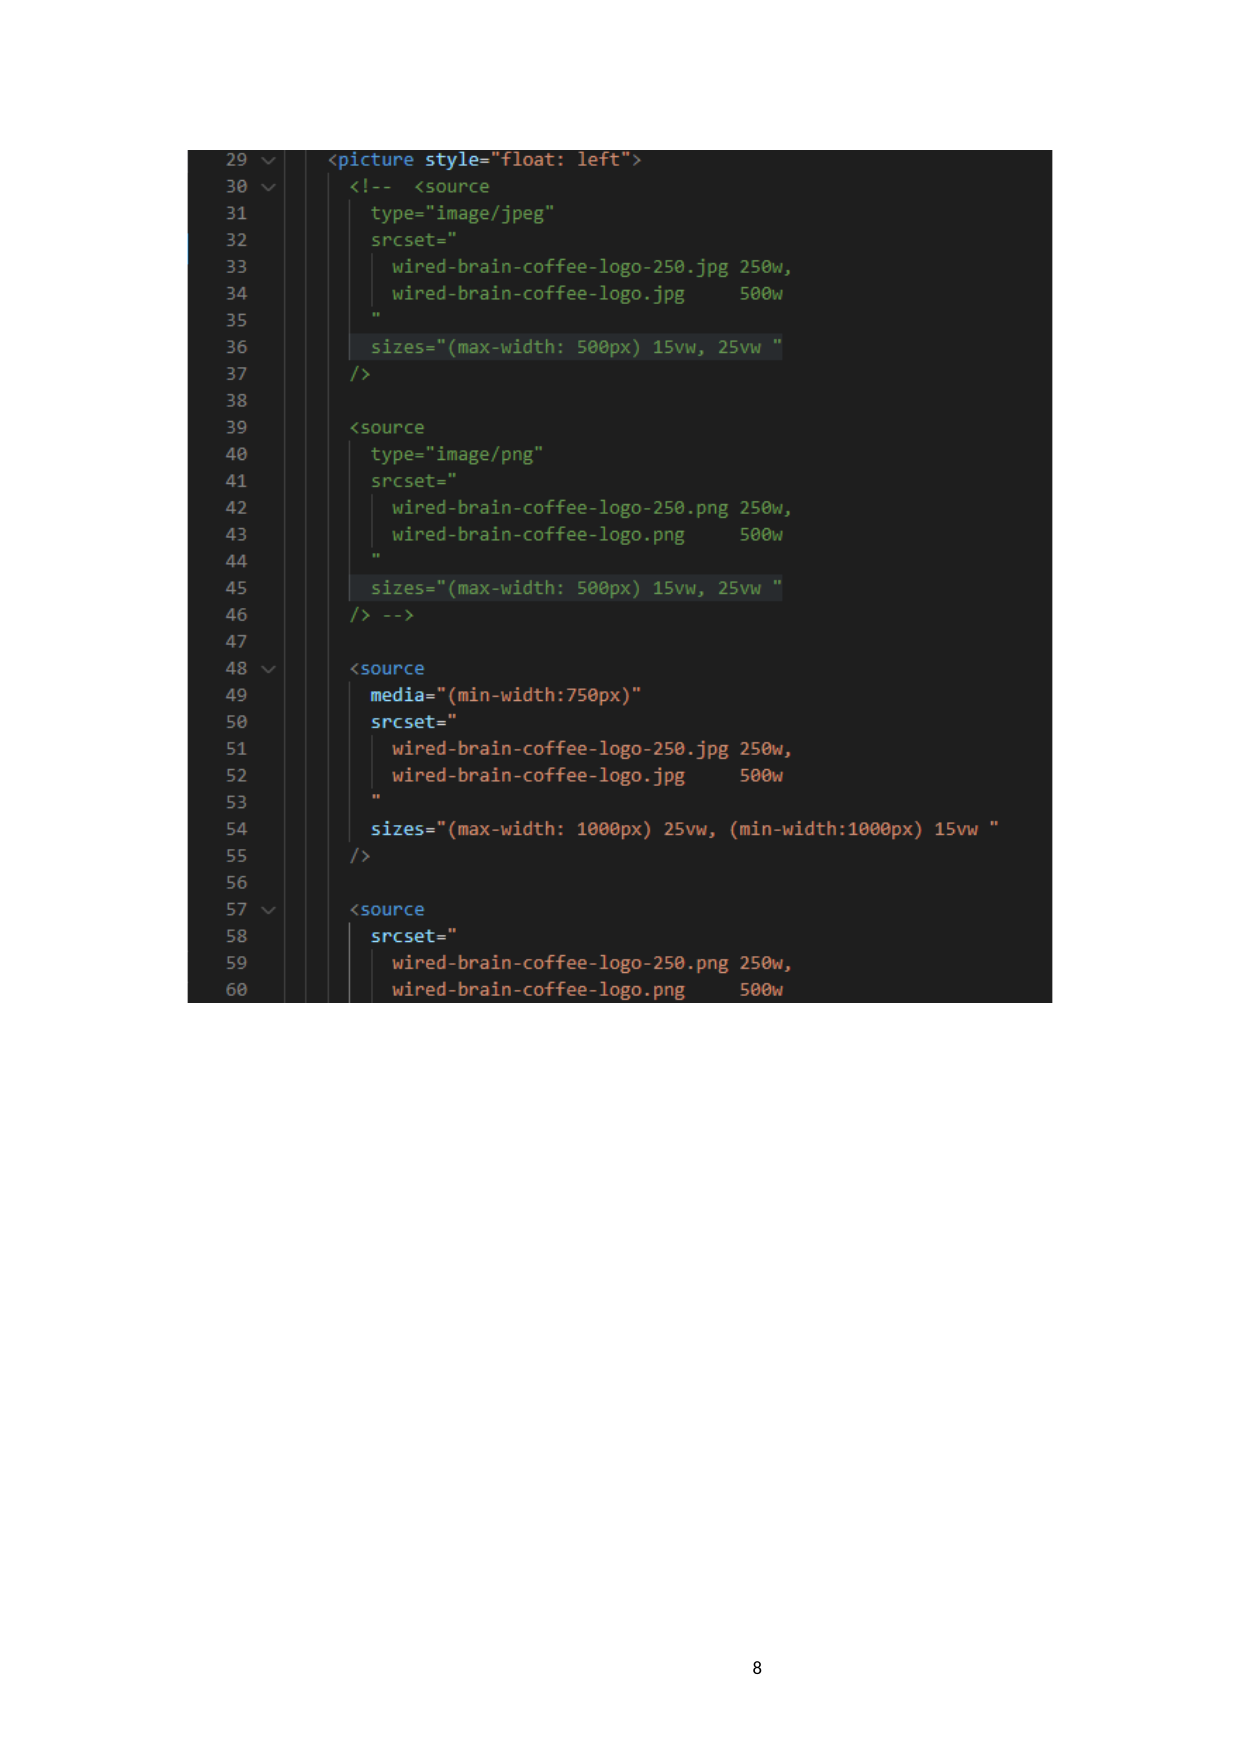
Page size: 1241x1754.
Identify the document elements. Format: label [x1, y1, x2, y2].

picture [187, 150, 1053, 1003]
